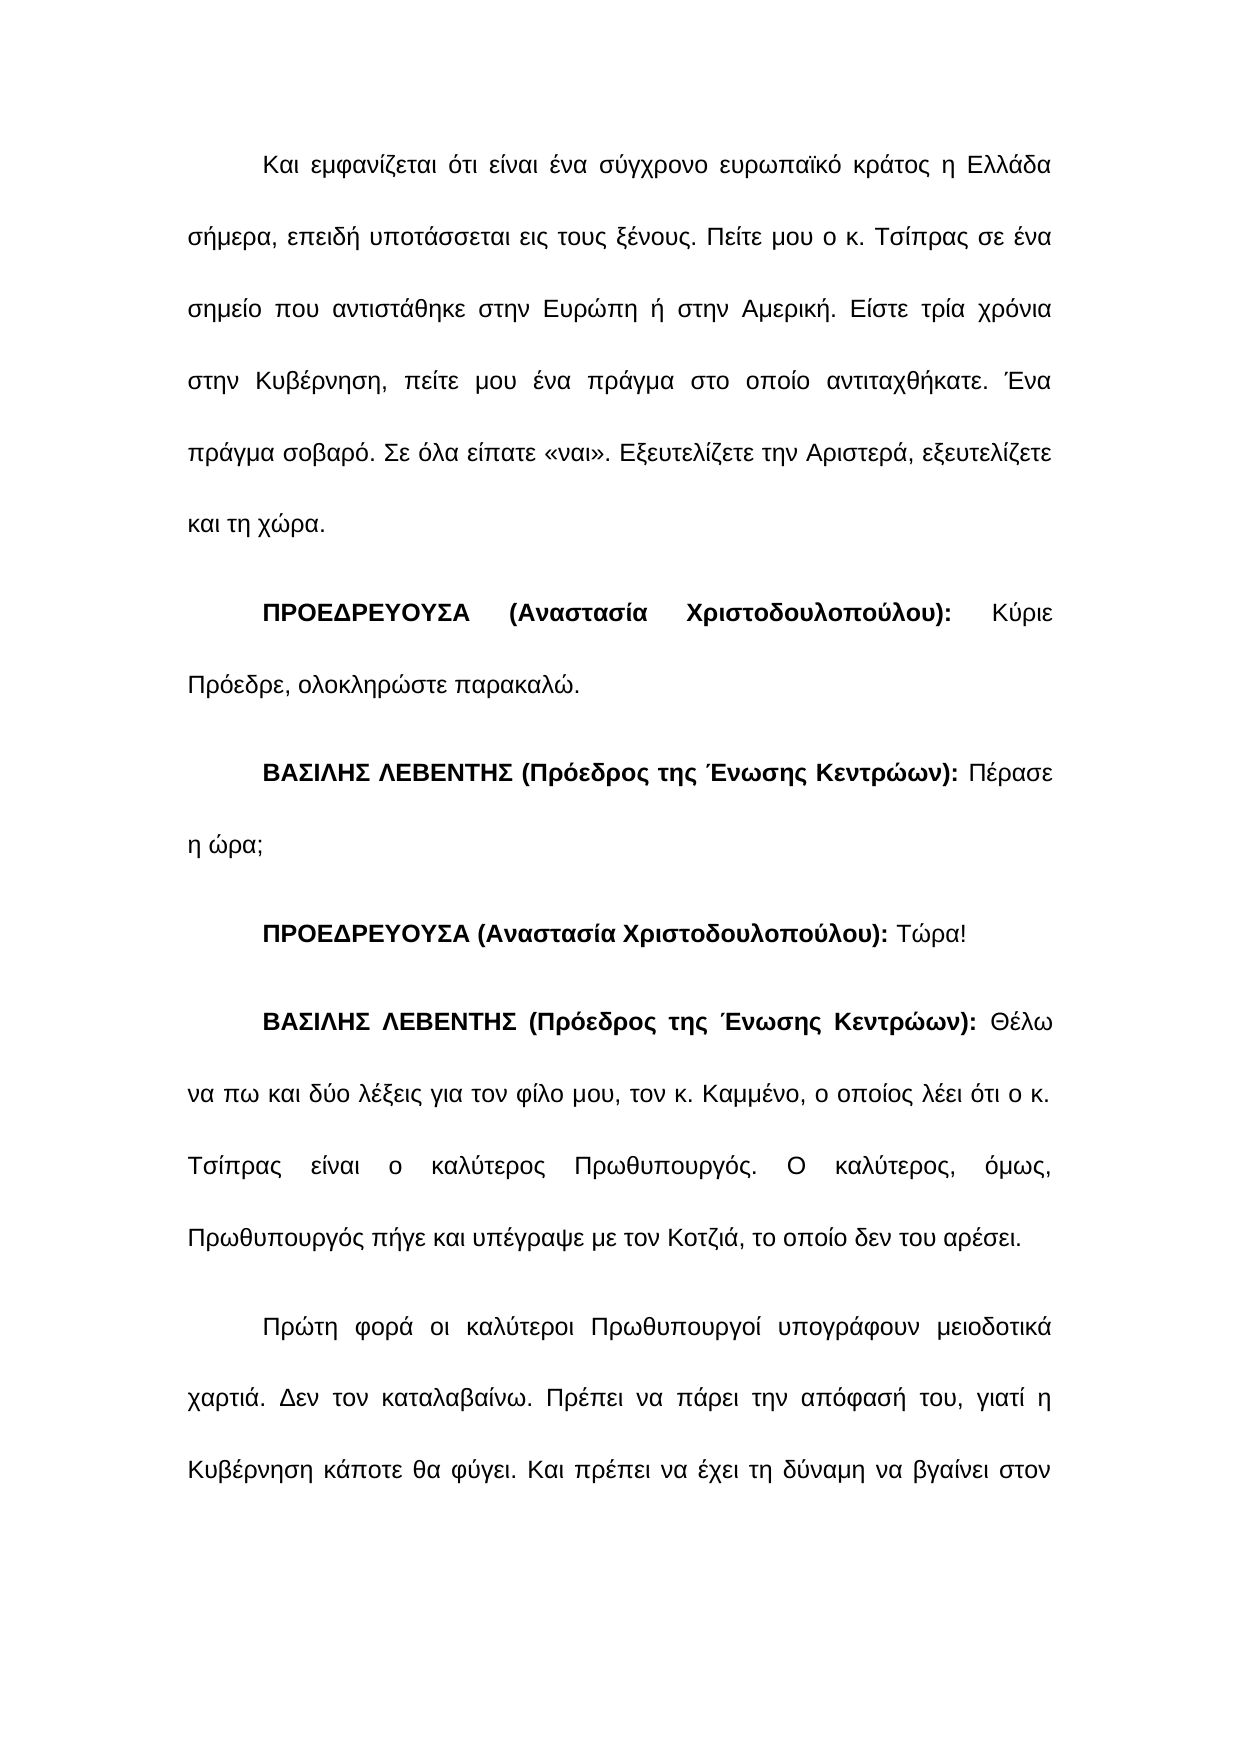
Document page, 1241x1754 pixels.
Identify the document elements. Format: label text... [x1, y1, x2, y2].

text ΒΑΣΙΛΗΣ ΛΕΒΕΝΤΗΣ (Πρόεδρος της Ένωσης Κεντρώων): Πέρασε η ώρα; [187, 758, 1053, 859]
text ΒΑΣΙΛΗΣ ΛΕΒΕΝΤΗΣ (Πρόεδρος της Ένωσης Κεντρώων): Θέλω να πω και δύο λέξεις για τον φίλο μου, τον κ. Καμμένο, ο οποίος λέει ότι ο κ. Τσίπρας είναι ο καλύτερος Πρωθυπουργός. Ο καλύτερος, όμως, Πρωθυπουργός πήγε και υπέγραψε με τον Κοτζιά, το οποίο δεν του αρέσει. [187, 1007, 1053, 1252]
text Και εμφανίζεται ότι είναι ένα σύγχρονο ευρωπαϊκό κράτος η Ελλάδα σήμερα, επειδή υποτάσσεται εις τους ξένους. Πείτε μου ο κ. Τσίπρας σε ένα σημείο που αντιστάθηκε στην Ευρώπη ή στην Αμερική. Είστε τρία χρόνια στην Κυβέρνηση, πείτε μου ένα πράγμα στο οποίο αντιταχθήκατε. Ένα πράγμα σοβαρό. Σε όλα είπατε «ναι». Εξευτελίζετε την Αριστερά, εξευτελίζετε και τη χώρα. [187, 150, 1053, 538]
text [187, 1311, 1053, 1484]
text ΠΡΟΕΔΡΕΥΟΥΣΑ (Αναστασία Χριστοδουλοπούλου): Τώρα! [187, 919, 1053, 947]
text ΠΡΟΕΔΡΕΥΟΥΣΑ (Αναστασία Χριστοδουλοπούλου): Κύριε Πρόεδρε, ολοκληρώστε παρακαλώ. [187, 598, 1053, 698]
